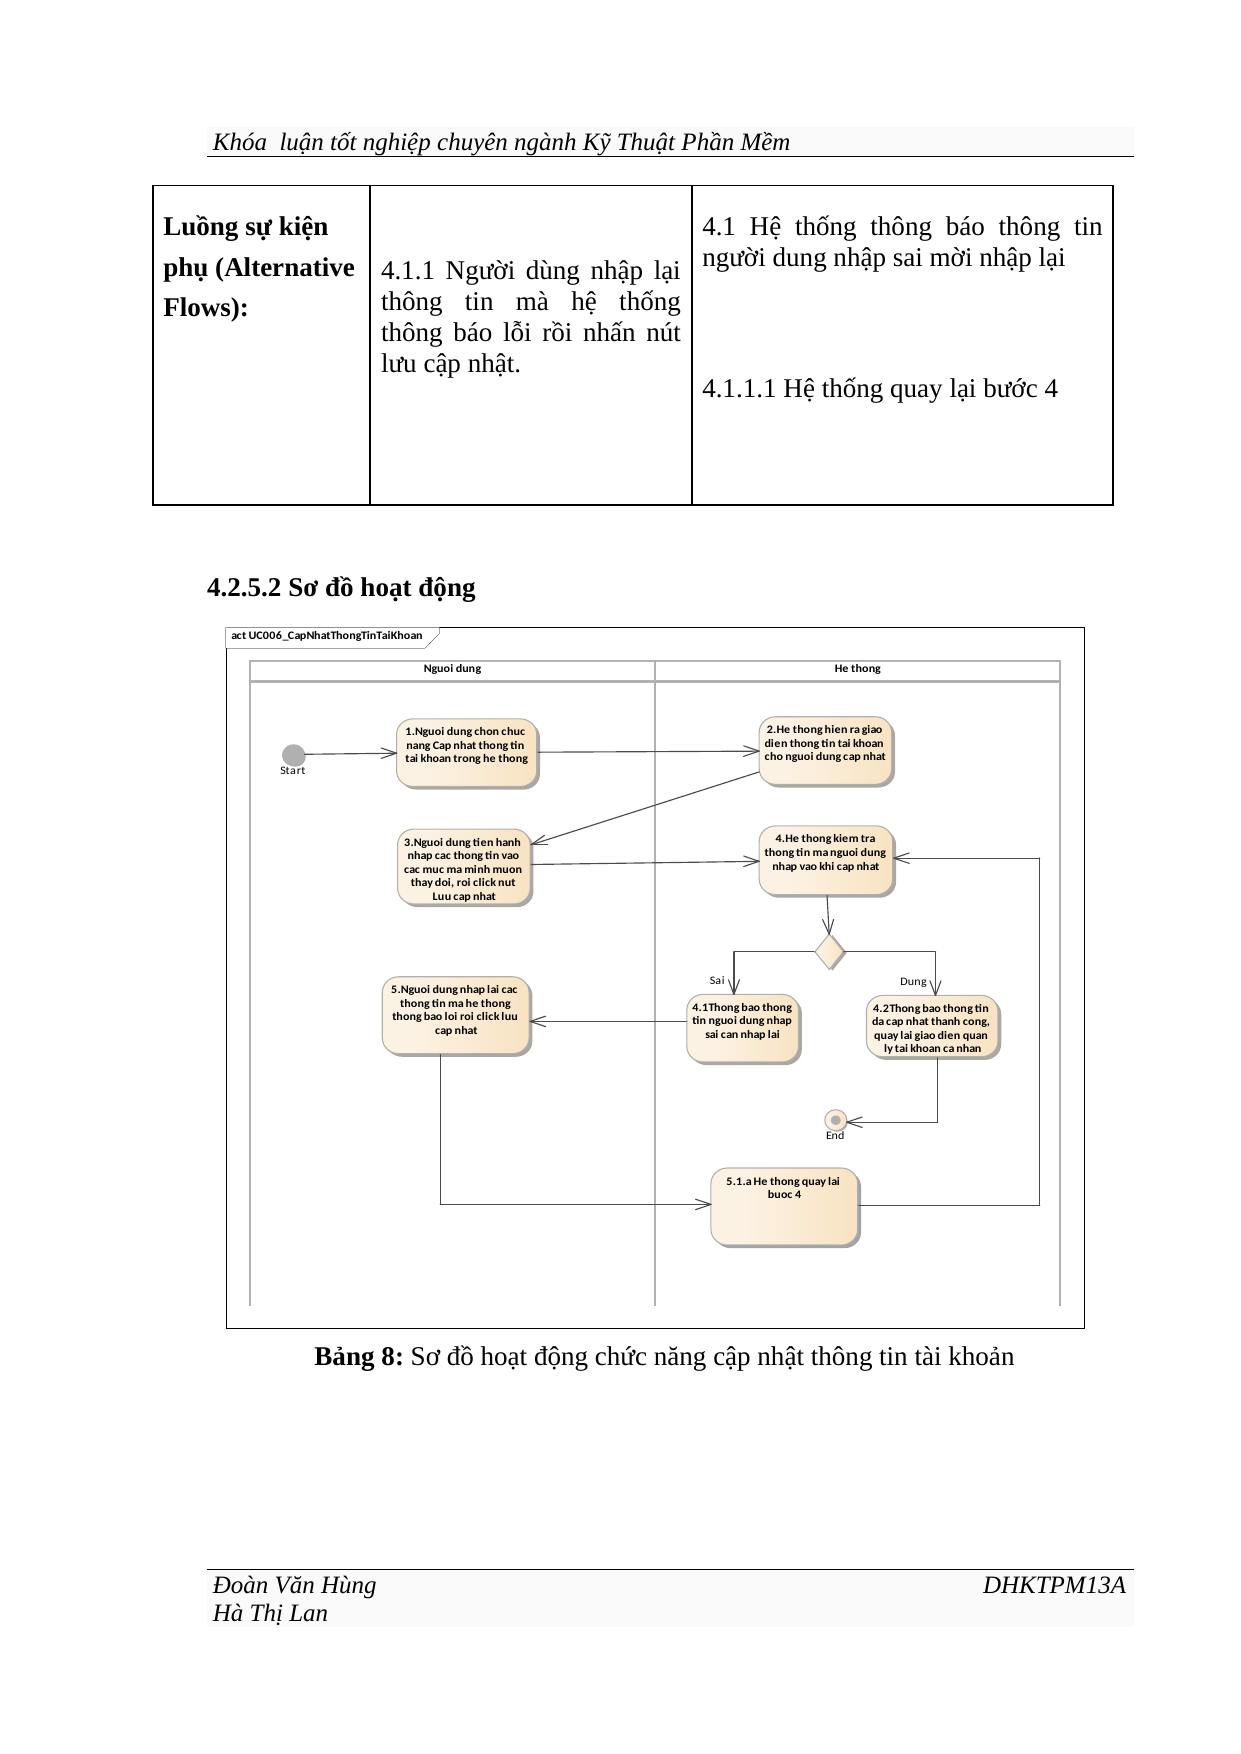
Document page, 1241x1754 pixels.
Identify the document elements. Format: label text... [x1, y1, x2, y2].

table_cell 4.1.1 Người dùng nhập lại thông tin mà hệ thống thông báo lỗi rồi nhấn nút lưu cập nhật. [371, 186, 691, 504]
table_cell 4.1 Hệ thống thông báo thông tin người dung nhập sai mời nhập lại 4.1.1.1 Hệ thống quay lại bước 4 [693, 186, 1112, 504]
table_cell Luồng sự kiện phụ (Alternative Flows): [154, 186, 369, 504]
subtitle Sơ đồ hoạt động [207, 571, 1122, 602]
text Bảng 8: Sơ đồ hoạt động chức năng cập nhật thông tin tài khoản [207, 1341, 1122, 1372]
